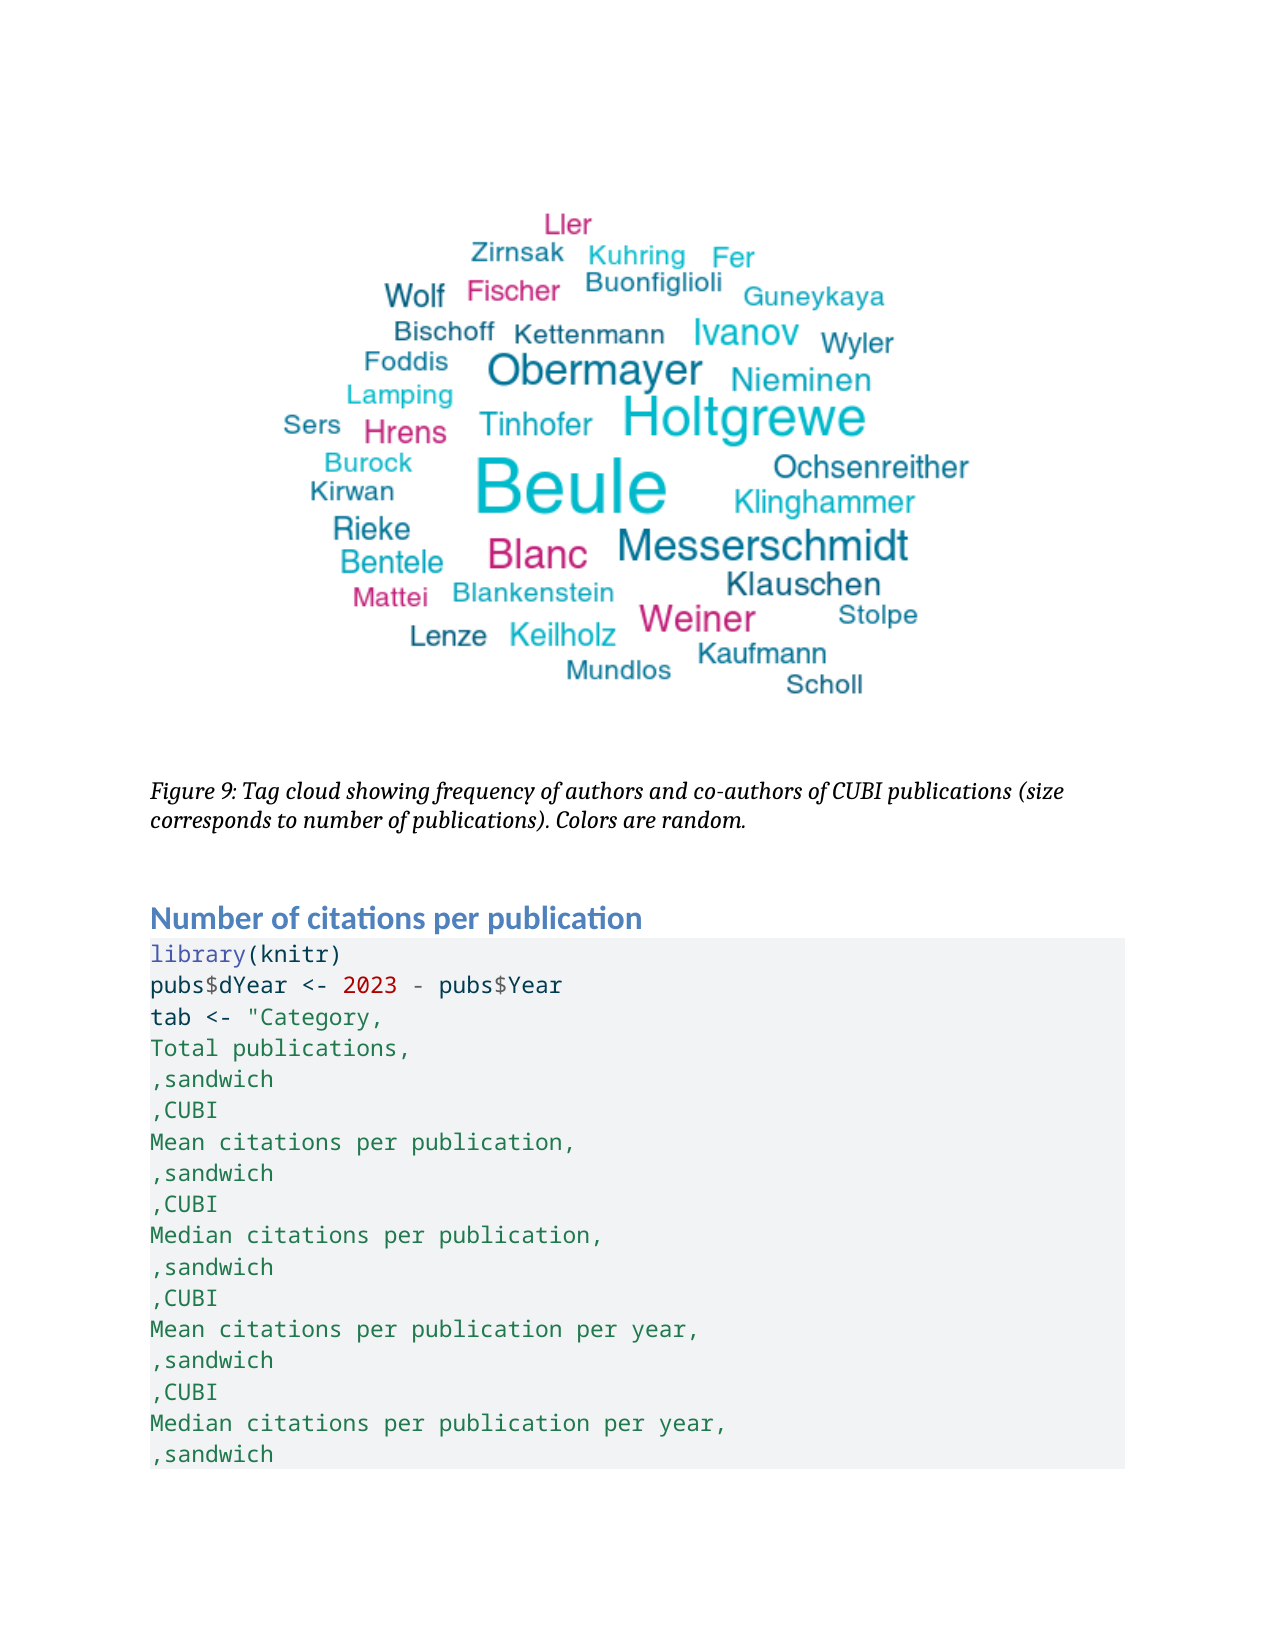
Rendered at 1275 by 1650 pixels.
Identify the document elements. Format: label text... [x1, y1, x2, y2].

subtitle Number of citations per publication [150, 897, 1125, 938]
table_header Figure 9: Tag cloud showing frequency of authors and co-authors of CUBI publications (size corresponds to number of publications). Colors are random. [139, 150, 1114, 847]
picture [247, 150, 1006, 757]
